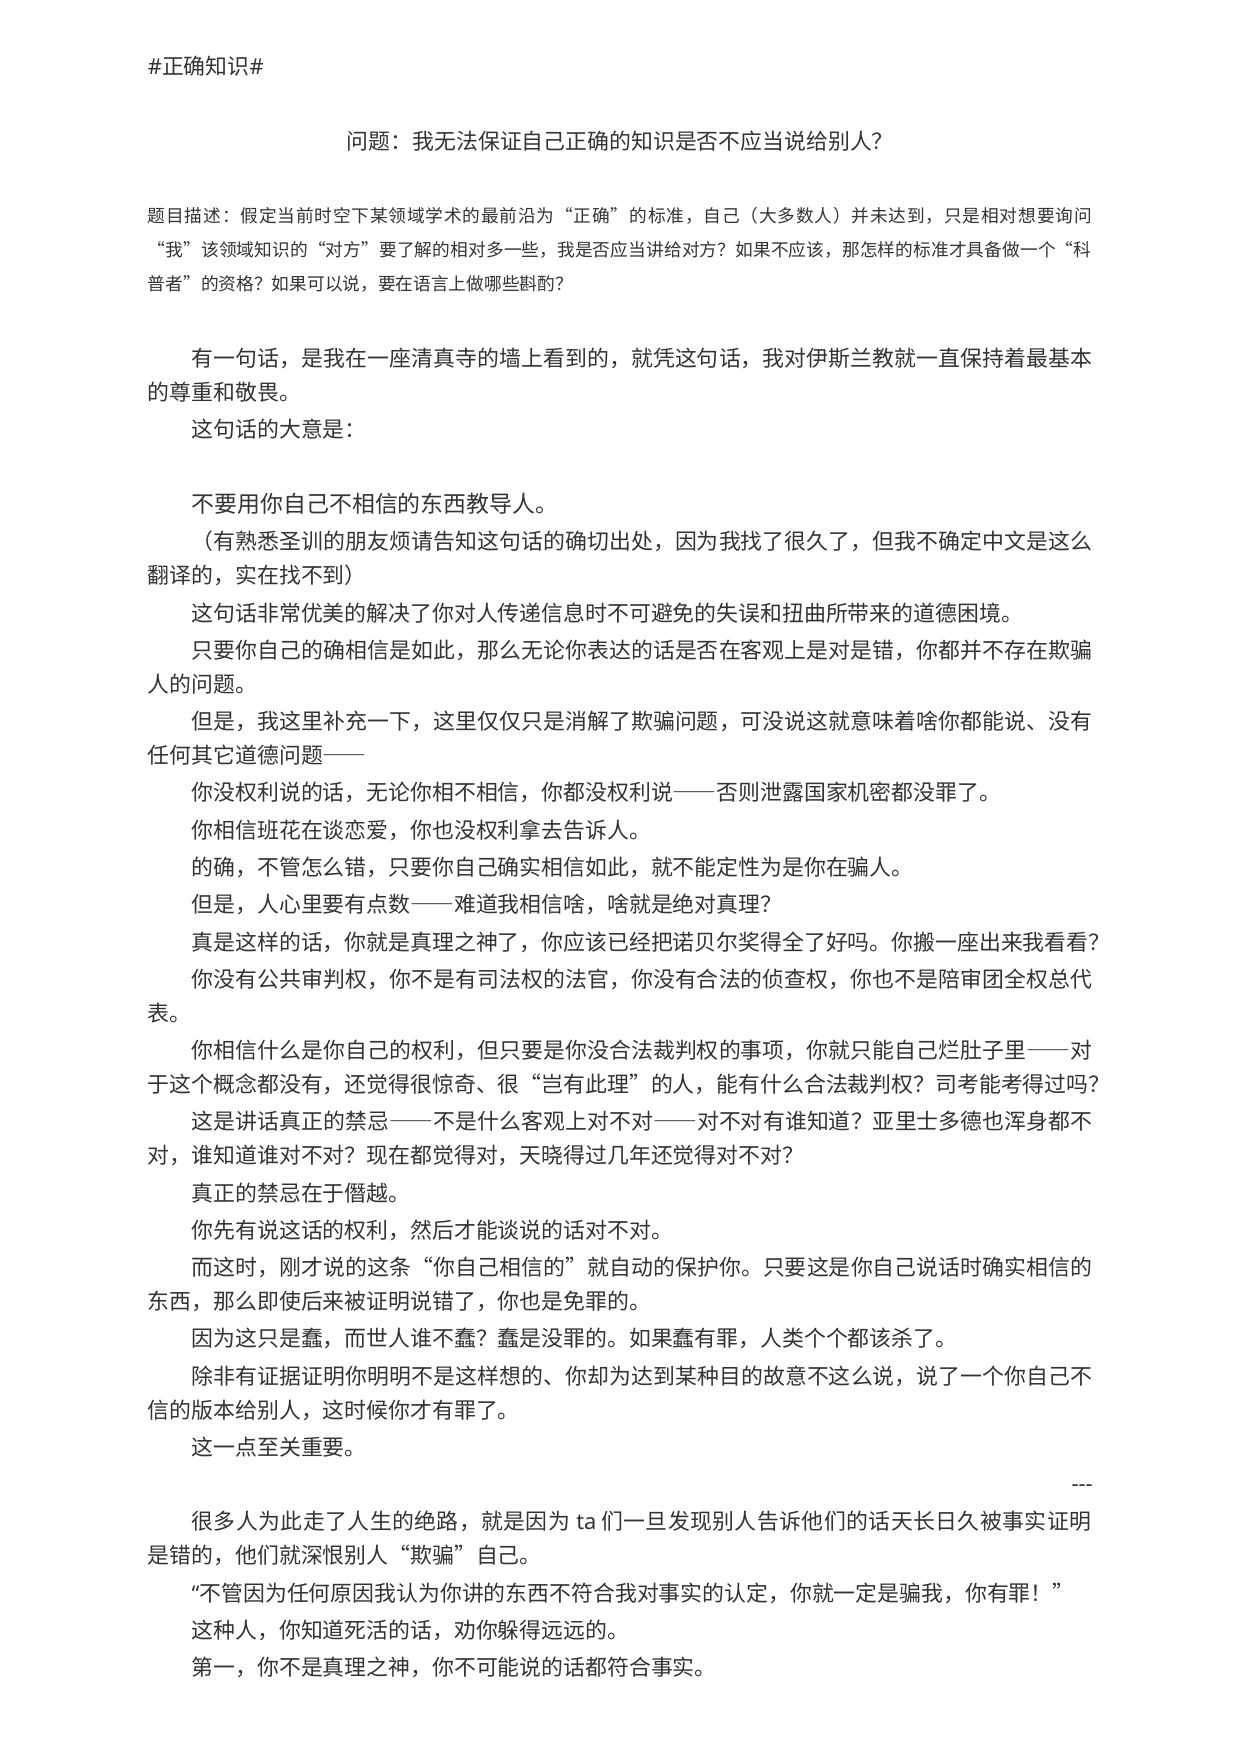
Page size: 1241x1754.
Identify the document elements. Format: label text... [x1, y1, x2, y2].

text 题目描述：假定当前时空下某领域学术的最前沿为“正确”的标准，自己（大多数人）并未达到，只是相对想要询问“我”该领域知识的“对方”要了解的相对多一些，我是否应当讲给对方？如果不应该，那怎样的标准才具备做一个“科普者”的资格？如果可以说，要在语言上做哪些斟酌？ [148, 197, 1092, 299]
text 很多人为此走了人生的绝路，就是因为ta们一旦发现别人告诉他们的话天长日久被事实证明是错的，他们就深恨别人“欺骗”自己。 [148, 1503, 1092, 1571]
text 问题：我无法保证自己正确的知识是否不应当说给别人？ [148, 123, 1092, 157]
text 这是讲话真正的禁忌——不是什么客观上对不对——对不对有谁知道？亚里士多德也浑身都不对，谁知道谁对不对？现在都觉得对，天晓得过几年还觉得对不对？ [148, 1103, 1092, 1171]
text 你相信班花在谈恋爱，你也没权利拿去告诉人。 [148, 811, 1092, 845]
text 这种人，你知道死活的话，劝你躲得远远的。 [148, 1612, 1092, 1646]
text 但是，人心里要有点数——难道我相信啥，啥就是绝对真理？ [148, 886, 1092, 920]
text 这句话的大意是： [148, 411, 1092, 445]
text 的确，不管怎么错，只要你自己确实相信如此，就不能定性为是你在骗人。 [148, 849, 1092, 883]
text 第一，你不是真理之神，你不可能说的话都符合事实。 [148, 1649, 1092, 1683]
text 有一句话，是我在一座清真寺的墙上看到的，就凭这句话，我对伊斯兰教就一直保持着最基本的尊重和敬畏。 [148, 340, 1092, 408]
text 真是这样的话，你就是真理之神了，你应该已经把诺贝尔奖得全了好吗。你搬一座出来我看看？ [148, 923, 1092, 957]
text 真正的禁忌在于僭越。 [148, 1174, 1092, 1208]
text （有熟悉圣训的朋友烦请告知这句话的确切出处，因为我找了很久了，但我不确定中文是这么翻译的，实在找不到） [148, 523, 1092, 591]
text 你相信什么是你自己的权利，但只要是你没合法裁判权的事项，你就只能自己烂肚子里——对于这个概念都没有，还觉得很惊奇、很“岂有此理”的人，能有什么合法裁判权？司考能考得过吗？ [148, 1032, 1092, 1100]
text --- [148, 1466, 1092, 1500]
text 这句话非常优美的解决了你对人传递信息时不可避免的失误和扭曲所带来的道德困境。 [148, 594, 1092, 628]
text 但是，我这里补充一下，这里仅仅只是消解了欺骗问题，可没说这就意味着啥你都能说、没有任何其它道德问题—— [148, 703, 1092, 771]
text “不管因为任何原因我认为你讲的东西不符合我对事实的认定，你就一定是骗我，你有罪！” [148, 1574, 1092, 1608]
text 因为这只是蠢，而世人谁不蠢？蠢是没罪的。如果蠢有罪，人类个个都该杀了。 [148, 1320, 1092, 1354]
text 你没有公共审判权，你不是有司法权的法官，你没有合法的侦查权，你也不是陪审团全权总代表。 [148, 961, 1092, 1028]
text 这一点至关重要。 [148, 1429, 1092, 1463]
text 除非有证据证明你明明不是这样想的、你却为达到某种目的故意不这么说，说了一个你自己不信的版本给别人，这时候你才有罪了。 [148, 1357, 1092, 1425]
text 不要用你自己不相信的东西教导人。 [148, 486, 1092, 520]
text 你先有说这话的权利，然后才能谈说的话对不对。 [148, 1212, 1092, 1246]
text 而这时，刚才说的这条“你自己相信的”就自动的保护你。只要这是你自己说话时确实相信的东西，那么即使后来被证明说错了，你也是免罪的。 [148, 1249, 1092, 1317]
text 只要你自己的确相信是如此，那么无论你表达的话是否在客观上是对是错，你都并不存在欺骗人的问题。 [148, 632, 1092, 699]
text #正确知识# [148, 48, 1092, 82]
text 你没权利说的话，无论你相不相信，你都没权利说——否则泄露国家机密都没罪了。 [148, 774, 1092, 808]
